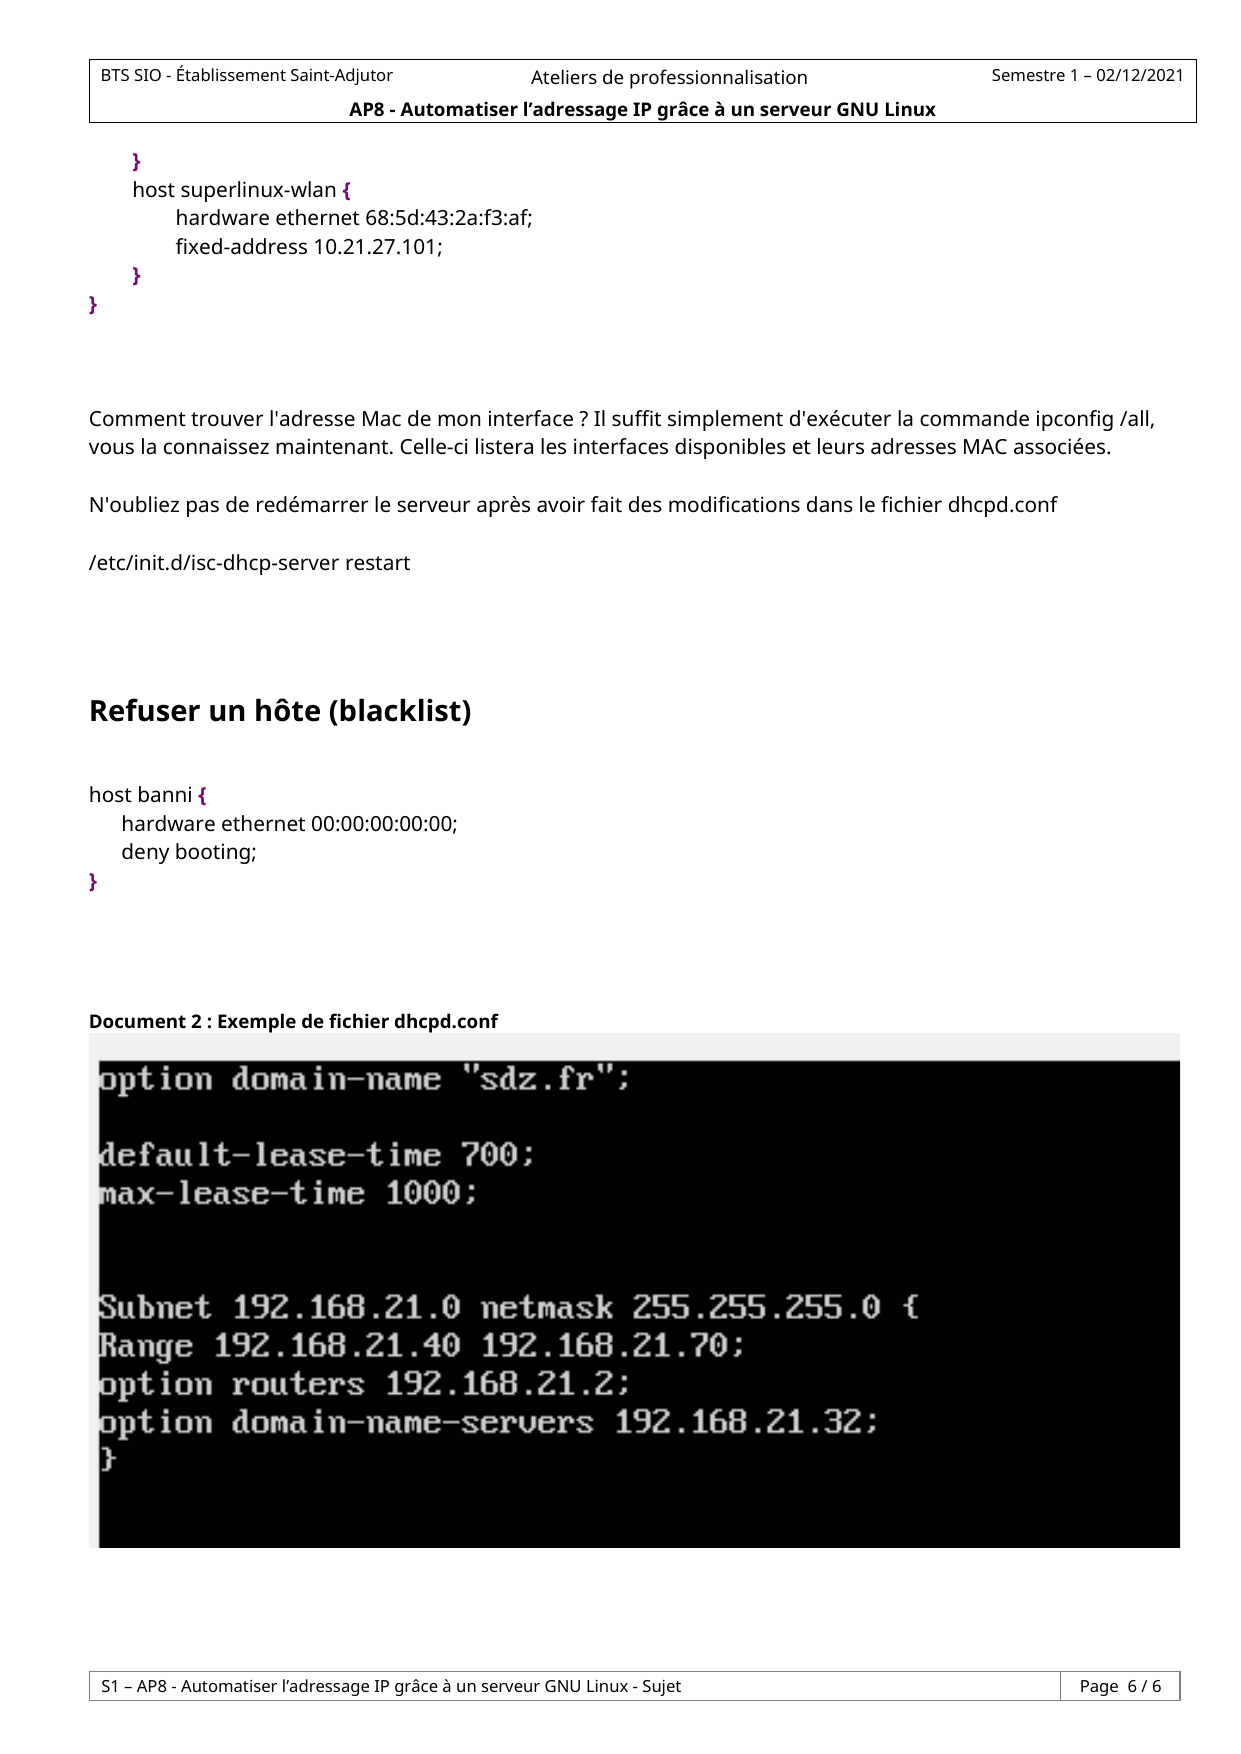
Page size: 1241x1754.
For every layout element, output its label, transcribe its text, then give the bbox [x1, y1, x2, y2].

text } [89, 289, 1181, 317]
text Refuser un hôte (blacklist) [89, 690, 1181, 729]
text host superlinux-wlan { [89, 175, 1181, 203]
text Document 2 : Exemple de fichier dhcpd.conf [89, 1008, 1181, 1033]
text } [89, 260, 1181, 289]
text /etc/init.d/isc-dhcp-server restart [89, 548, 1181, 576]
text } [89, 147, 1181, 175]
text host banni { [89, 781, 1181, 809]
text deny booting; [89, 837, 1181, 866]
text hardware ethernet 00:00:00:00:00; [89, 809, 1181, 837]
picture [88, 1033, 1181, 1548]
text fixed-address 10.21.27.101; [89, 232, 1181, 260]
text Comment trouver l'adresse Mac de mon interface ? Il suffit simplement d'exécuter la commande ipconfig /all, vous la connaissez maintenant. Celle-ci listera les interfaces disponibles et leurs adresses MAC associées. [89, 404, 1181, 461]
text hardware ethernet 68:5d:43:2a:f3:af; [89, 203, 1181, 232]
text N'oubliez pas de redémarrer le serveur après avoir fait des modifications dans le fichier dhcpd.conf [89, 490, 1181, 518]
text } [89, 866, 1181, 894]
